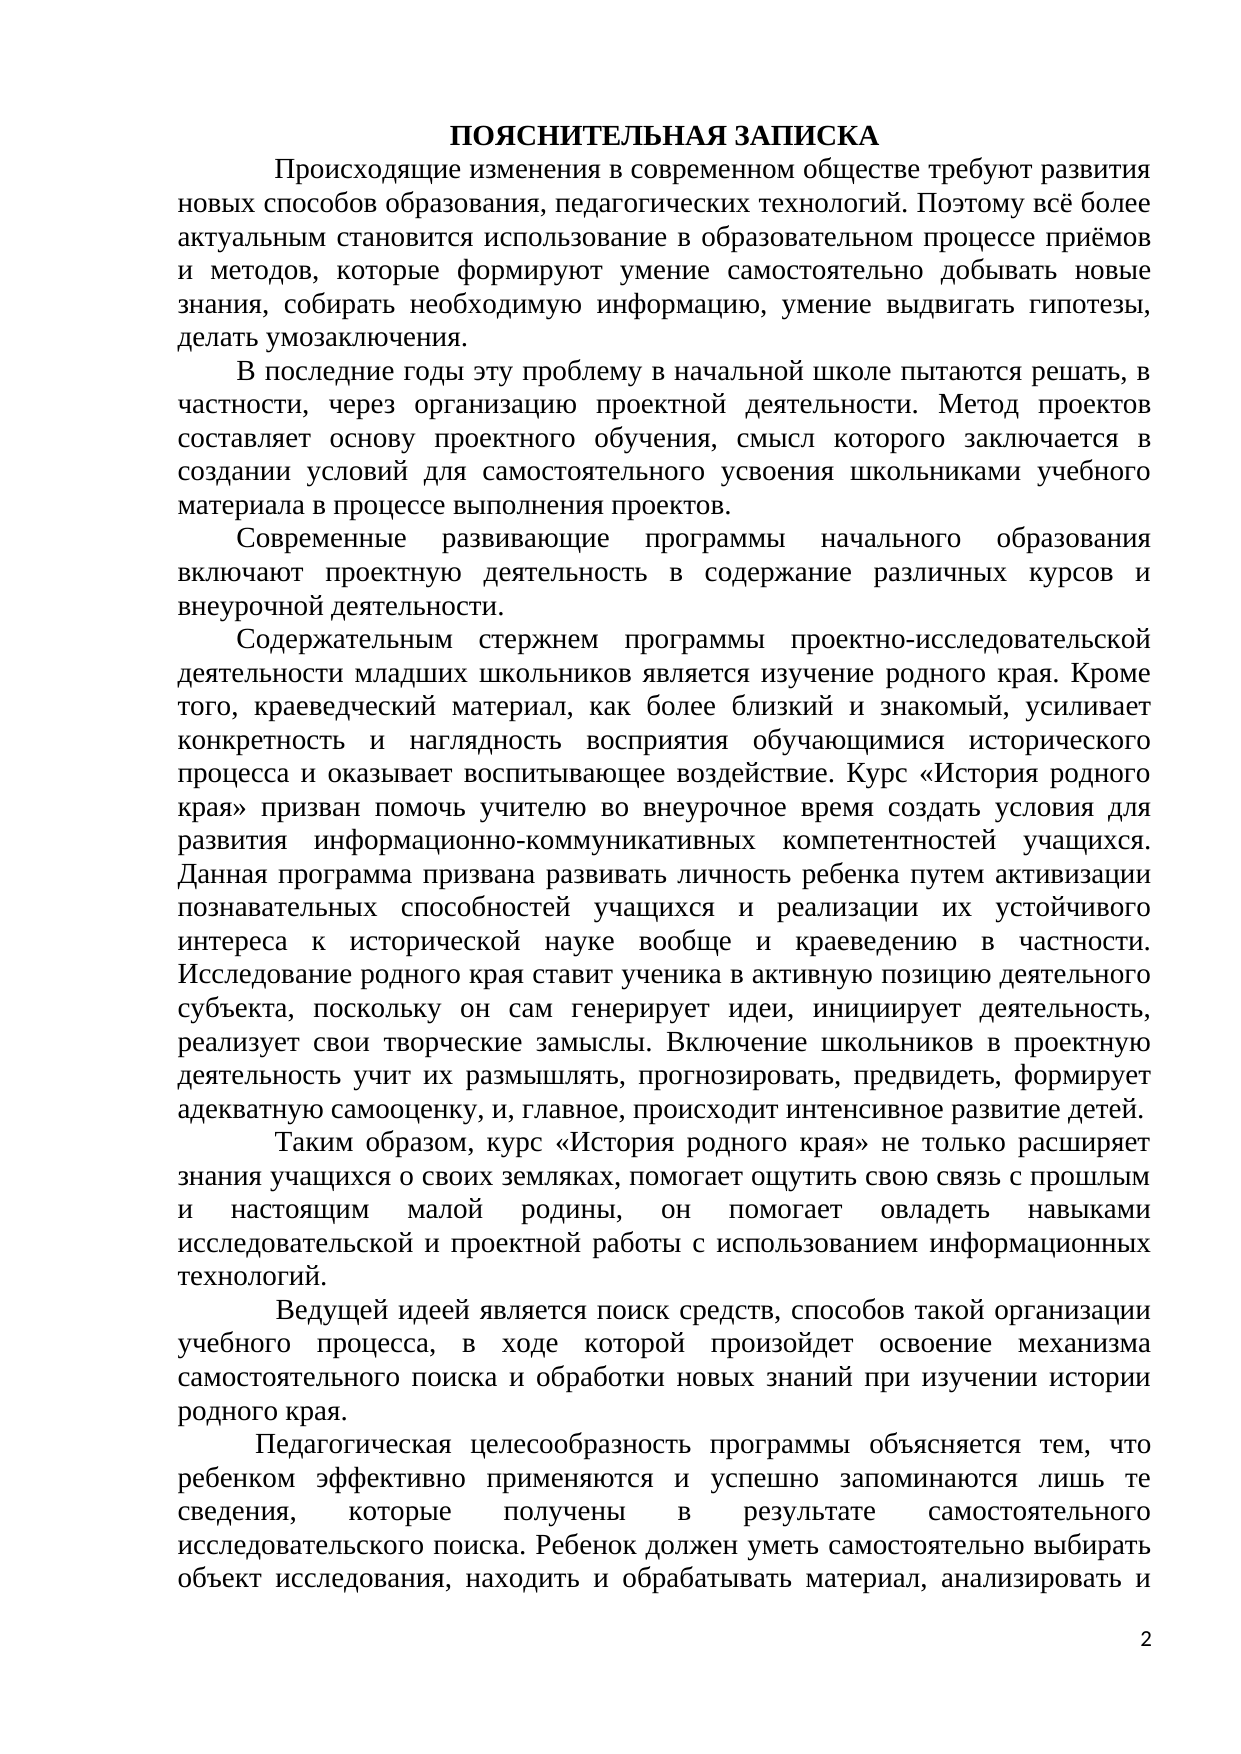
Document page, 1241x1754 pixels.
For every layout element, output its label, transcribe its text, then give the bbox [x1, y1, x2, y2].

text Современные развивающие программы начального образования включают проектную деятельность в содержание различных курсов и внеурочной деятельности. [177, 521, 1152, 621]
text В последние годы эту проблему в начальной школе пытаются решать, в частности, через организацию проектной деятельности. Метод проектов составляет основу проектного обучения, смысл которого заключается в создании условий для самостоятельного усвоения школьниками учебного материала в процессе выполнения проектов. [177, 353, 1152, 521]
text Происходящие изменения в современном обществе требуют развития новых способов образования, педагогических технологий. Поэтому всё более актуальным становится использование в образовательном процессе приёмов и методов, которые формируют умение самостоятельно добывать новые знания, собирать необходимую информацию, умение выдвигать гипотезы, делать умозаключения. [177, 152, 1152, 353]
text Таким образом, курс «История родного края» не только расширяет знания учащихся о своих земляках, помогает ощутить свою связь с прошлым и настоящим малой родины, он помогает овладеть навыками исследовательской и проектной работы с использованием информационных технологий. [177, 1124, 1152, 1292]
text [177, 1426, 1152, 1594]
text ПОЯСНИТЕЛЬНАЯ ЗАПИСКА [177, 118, 1152, 152]
text Содержательным стержнем программы проектно-исследовательской деятельности младших школьников является изучение родного края. Кроме того, краеведческий материал, как более близкий и знакомый, усиливает конкретность и наглядность восприятия обучающимися исторического процесса и оказывает воспитывающее воздействие. Курс «История родного края» призван помочь учителю во внеурочное время создать условия для развития информационно-коммуникативных компетентностей учащихся. Данная программа призвана развивать личность ребенка путем активизации познавательных способностей учащихся и реализации их устойчивого интереса к исторической науке вообще и краеведению в частности. Исследование родного края ставит ученика в активную позицию деятельного субъекта, поскольку он сам генерирует идеи, инициирует деятельность, реализует свои творческие замыслы. Включение школьников в проектную деятельность учит их размышлять, прогнозировать, предвидеть, формирует адекватную самооценку, и, главное, происходит интенсивное развитие детей. [177, 621, 1152, 1124]
text Ведущей идеей является поиск средств, способов такой организации учебного процесса, в ходе которой произойдет освоение механизма самостоятельного поиска и обработки новых знаний при изучении истории родного края. [177, 1292, 1152, 1426]
